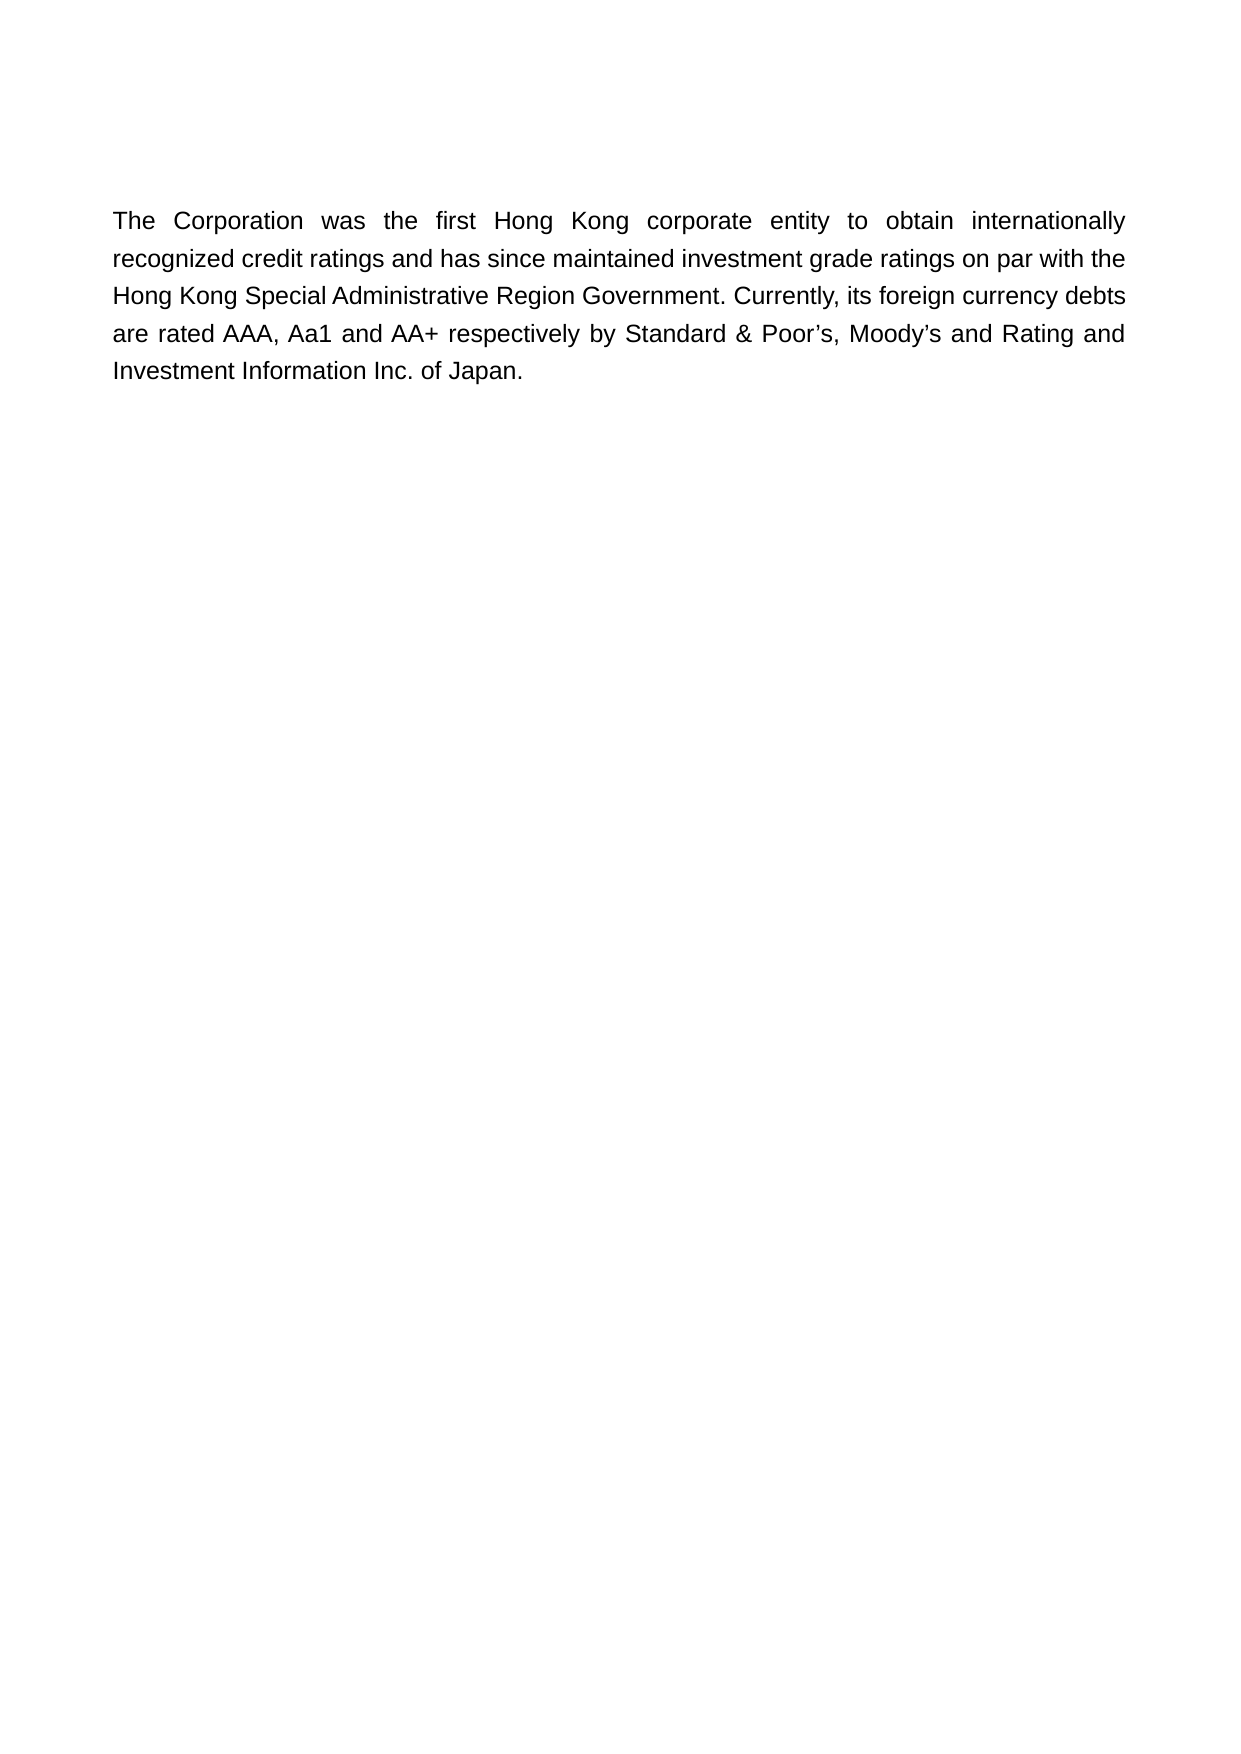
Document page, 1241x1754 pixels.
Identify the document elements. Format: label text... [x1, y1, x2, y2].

text The Corporation was the first Hong Kong corporate entity to obtain internationally recognized credit ratings and has since maintained investment grade ratings on par with the Hong Kong Special Administrative Region Government. Currently, its foreign currency debts are rated AAA, Aa1 and AA+ respectively by Standard & Poor’s, Moody’s and Rating and Investment Information Inc. of Japan. [112, 202, 1128, 389]
